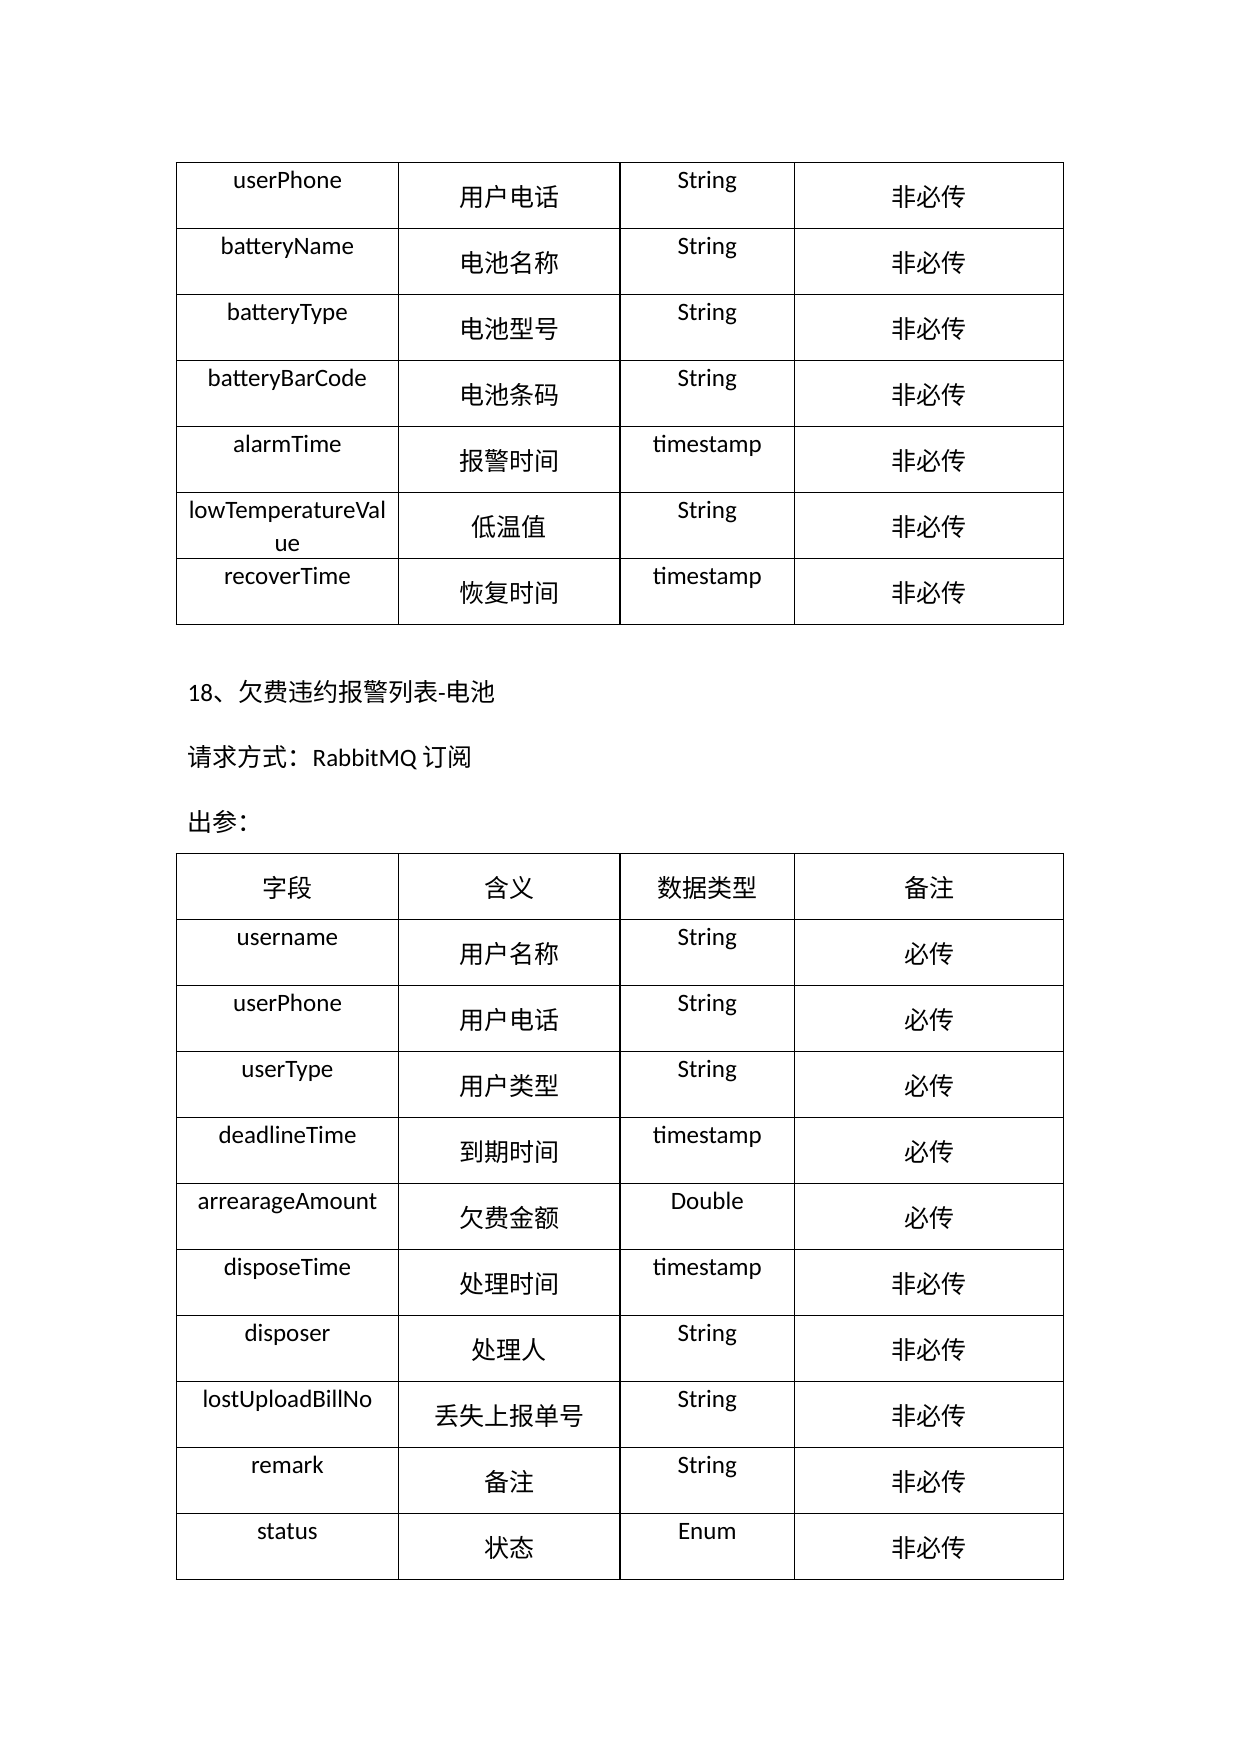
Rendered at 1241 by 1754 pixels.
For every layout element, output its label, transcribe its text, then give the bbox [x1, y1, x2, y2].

table_cell 用户电话 [399, 163, 619, 228]
table_cell 非必传 [795, 1316, 1063, 1381]
table_cell 非必传 [795, 1382, 1063, 1447]
list 欠费违约报警列表-电池 [187, 658, 1053, 723]
table_cell 非必传 [795, 1250, 1063, 1315]
table_cell lowTemperatureValue [177, 493, 398, 558]
table_cell 非必传 [795, 361, 1063, 426]
table_cell Double [621, 1184, 794, 1249]
table_cell userPhone [177, 163, 398, 228]
table_cell 电池型号 [399, 295, 619, 360]
table_cell 非必传 [795, 559, 1063, 624]
table_cell username [177, 920, 398, 985]
table_header 字段 [177, 854, 398, 919]
table_cell 备注 [399, 1448, 619, 1513]
table_cell lostUploadBillNo [177, 1382, 398, 1447]
table_cell String [621, 361, 794, 426]
table_cell 非必传 [795, 295, 1063, 360]
table_header 数据类型 [621, 854, 794, 919]
table_cell 必传 [795, 1052, 1063, 1117]
table_cell 状态 [399, 1514, 619, 1579]
table_cell String [621, 229, 794, 294]
table_cell 用户名称 [399, 920, 619, 985]
table_cell 必传 [795, 920, 1063, 985]
table_cell 低温值 [399, 493, 619, 558]
table_cell 处理时间 [399, 1250, 619, 1315]
table_cell 处理人 [399, 1316, 619, 1381]
table_cell 非必传 [795, 493, 1063, 558]
table_cell String [621, 1448, 794, 1513]
table_cell 非必传 [795, 229, 1063, 294]
table_cell disposeTime [177, 1250, 398, 1315]
table_header 备注 [795, 854, 1063, 919]
list 出参： [187, 788, 1053, 853]
table_cell String [621, 163, 794, 228]
table_cell timestamp [621, 1250, 794, 1315]
table_cell 用户电话 [399, 986, 619, 1051]
table_cell deadlineTime [177, 1118, 398, 1183]
table_cell status [177, 1514, 398, 1579]
table_cell 电池条码 [399, 361, 619, 426]
table_cell 电池名称 [399, 229, 619, 294]
table_cell userType [177, 1052, 398, 1117]
table_cell String [621, 493, 794, 558]
table_cell Enum [621, 1514, 794, 1579]
table_cell 恢复时间 [399, 559, 619, 624]
table_cell timestamp [621, 427, 794, 492]
table_cell String [621, 1316, 794, 1381]
table_cell timestamp [621, 1118, 794, 1183]
table_cell String [621, 295, 794, 360]
table_header 含义 [399, 854, 619, 919]
table_cell String [621, 1382, 794, 1447]
table_cell recoverTime [177, 559, 398, 624]
table_cell userPhone [177, 986, 398, 1051]
table_cell 必传 [795, 1118, 1063, 1183]
table_cell 到期时间 [399, 1118, 619, 1183]
table_cell 非必传 [795, 1514, 1063, 1579]
table_cell remark [177, 1448, 398, 1513]
list 请求方式：RabbitMQ 订阅 [187, 723, 1053, 788]
table_cell timestamp [621, 559, 794, 624]
table_cell 非必传 [795, 427, 1063, 492]
table_cell disposer [177, 1316, 398, 1381]
table_cell 必传 [795, 986, 1063, 1051]
table_cell batteryName [177, 229, 398, 294]
table_cell 丢失上报单号 [399, 1382, 619, 1447]
table_cell 用户类型 [399, 1052, 619, 1117]
table_cell batteryBarCode [177, 361, 398, 426]
table_cell 报警时间 [399, 427, 619, 492]
table_cell 必传 [795, 1184, 1063, 1249]
table_cell String [621, 986, 794, 1051]
table_cell 欠费金额 [399, 1184, 619, 1249]
table_cell String [621, 920, 794, 985]
table_cell String [621, 1052, 794, 1117]
table_cell batteryType [177, 295, 398, 360]
table_cell arrearageAmount [177, 1184, 398, 1249]
table_cell 非必传 [795, 1448, 1063, 1513]
table_cell alarmTime [177, 427, 398, 492]
table_cell 非必传 [795, 163, 1063, 228]
